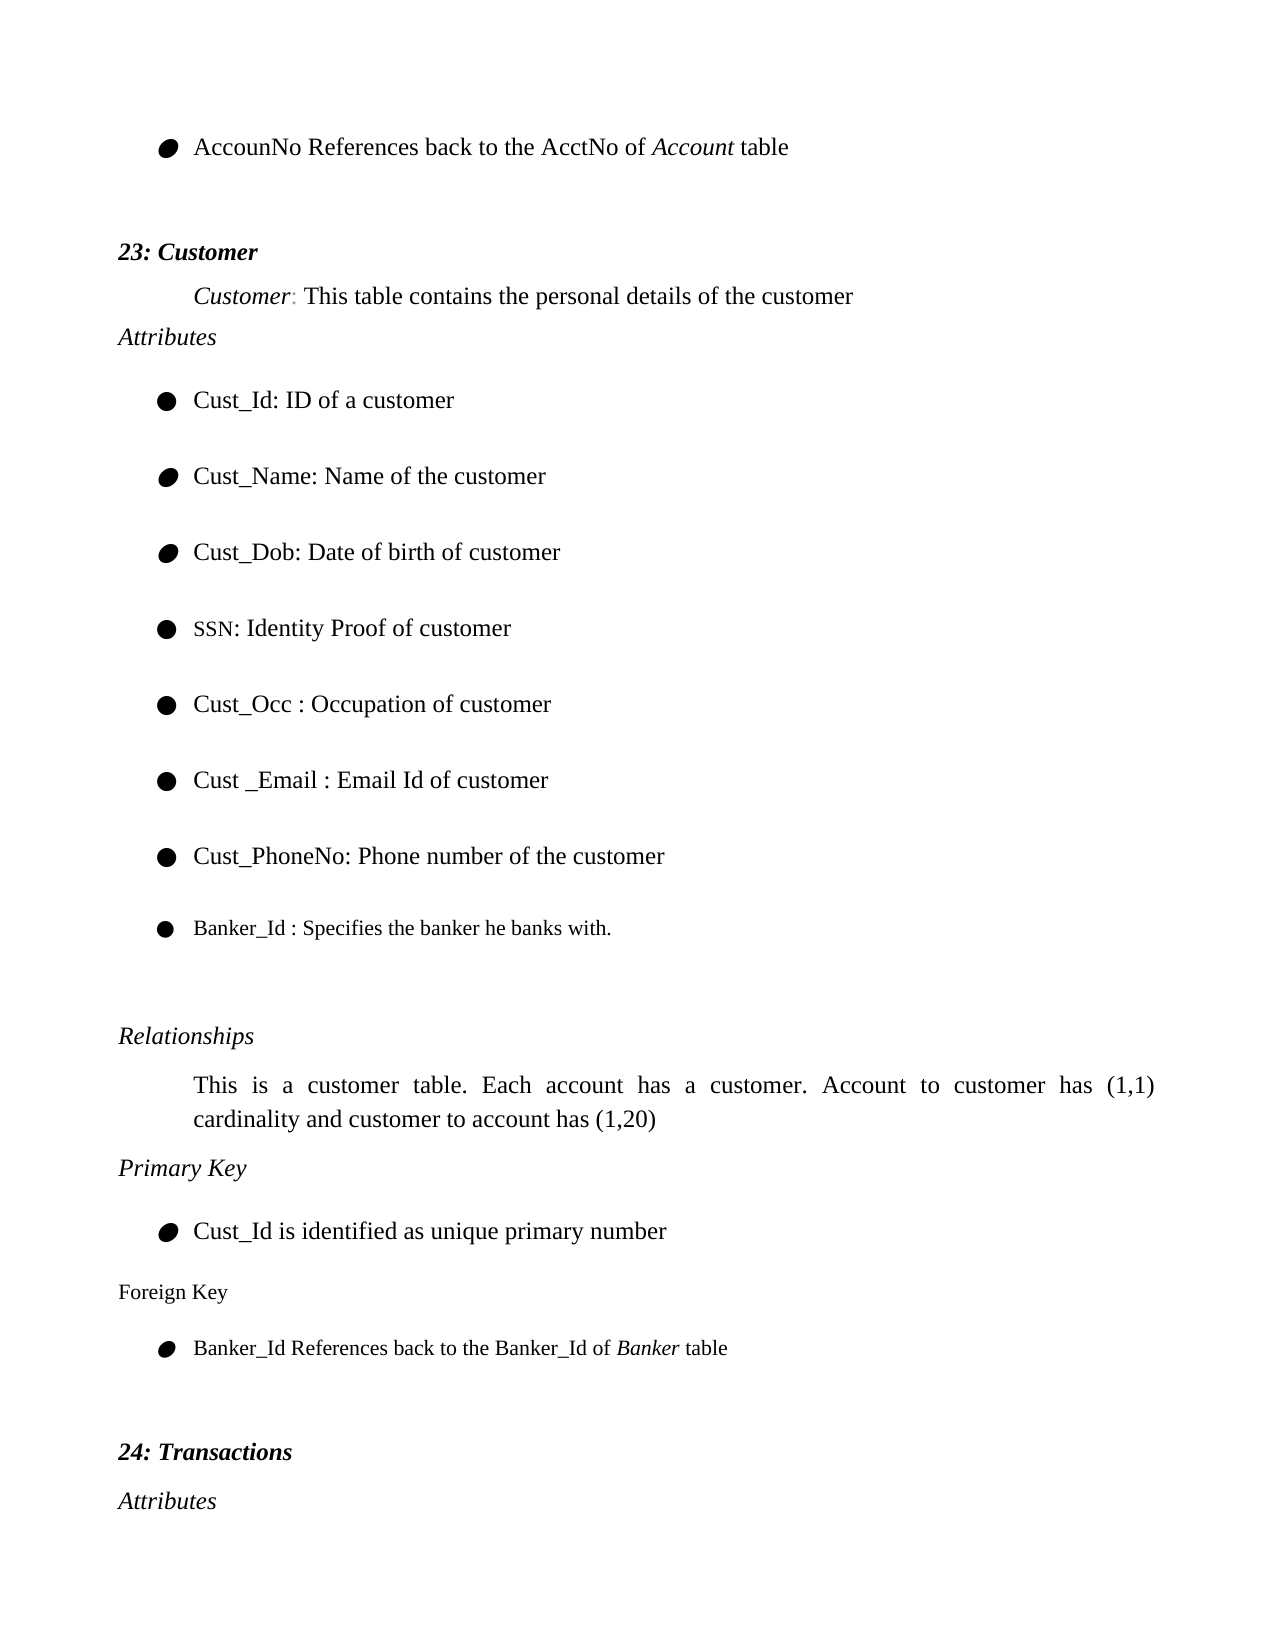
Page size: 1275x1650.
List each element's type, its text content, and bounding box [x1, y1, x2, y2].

list Banker_Id References back to the Banker_Id of Banker table [156, 1323, 1157, 1368]
list Cust_Name: Name of the customer [156, 447, 1157, 498]
list Cust_PhoneNo: Phone number of the customer [156, 827, 1157, 879]
text Primary Key [118, 1153, 1157, 1182]
subtitle 23: Customer [118, 237, 1157, 266]
text Attributes [118, 1486, 1157, 1514]
text This is a customer table. Each account has a customer. Account to customer has (1,1) cardinality and customer to account has (1,20) [193, 1070, 1157, 1133]
list Cust_Dob: Date of birth of customer [156, 523, 1157, 574]
list Cust_Id is identified as unique primary number [156, 1203, 1157, 1254]
subtitle Customer: This table contains the personal details of the customer [118, 281, 1157, 309]
list Cust_Id: ID of a customer [156, 371, 1157, 422]
text Relationships [118, 1021, 1157, 1050]
list Banker_Id : Specifies the banker he banks with. [156, 903, 1157, 948]
text Attributes [118, 322, 1157, 351]
list SSN: Identity Proof of customer [156, 599, 1157, 651]
text 24: Transactions [118, 1437, 1157, 1465]
list AccounNo References back to the AcctNo of Account table [156, 118, 1157, 169]
list Cust_Occ : Occupation of customer [156, 675, 1157, 727]
list Cust _Email : Email Id of customer [156, 751, 1157, 803]
text Foreign Key [118, 1279, 1157, 1304]
